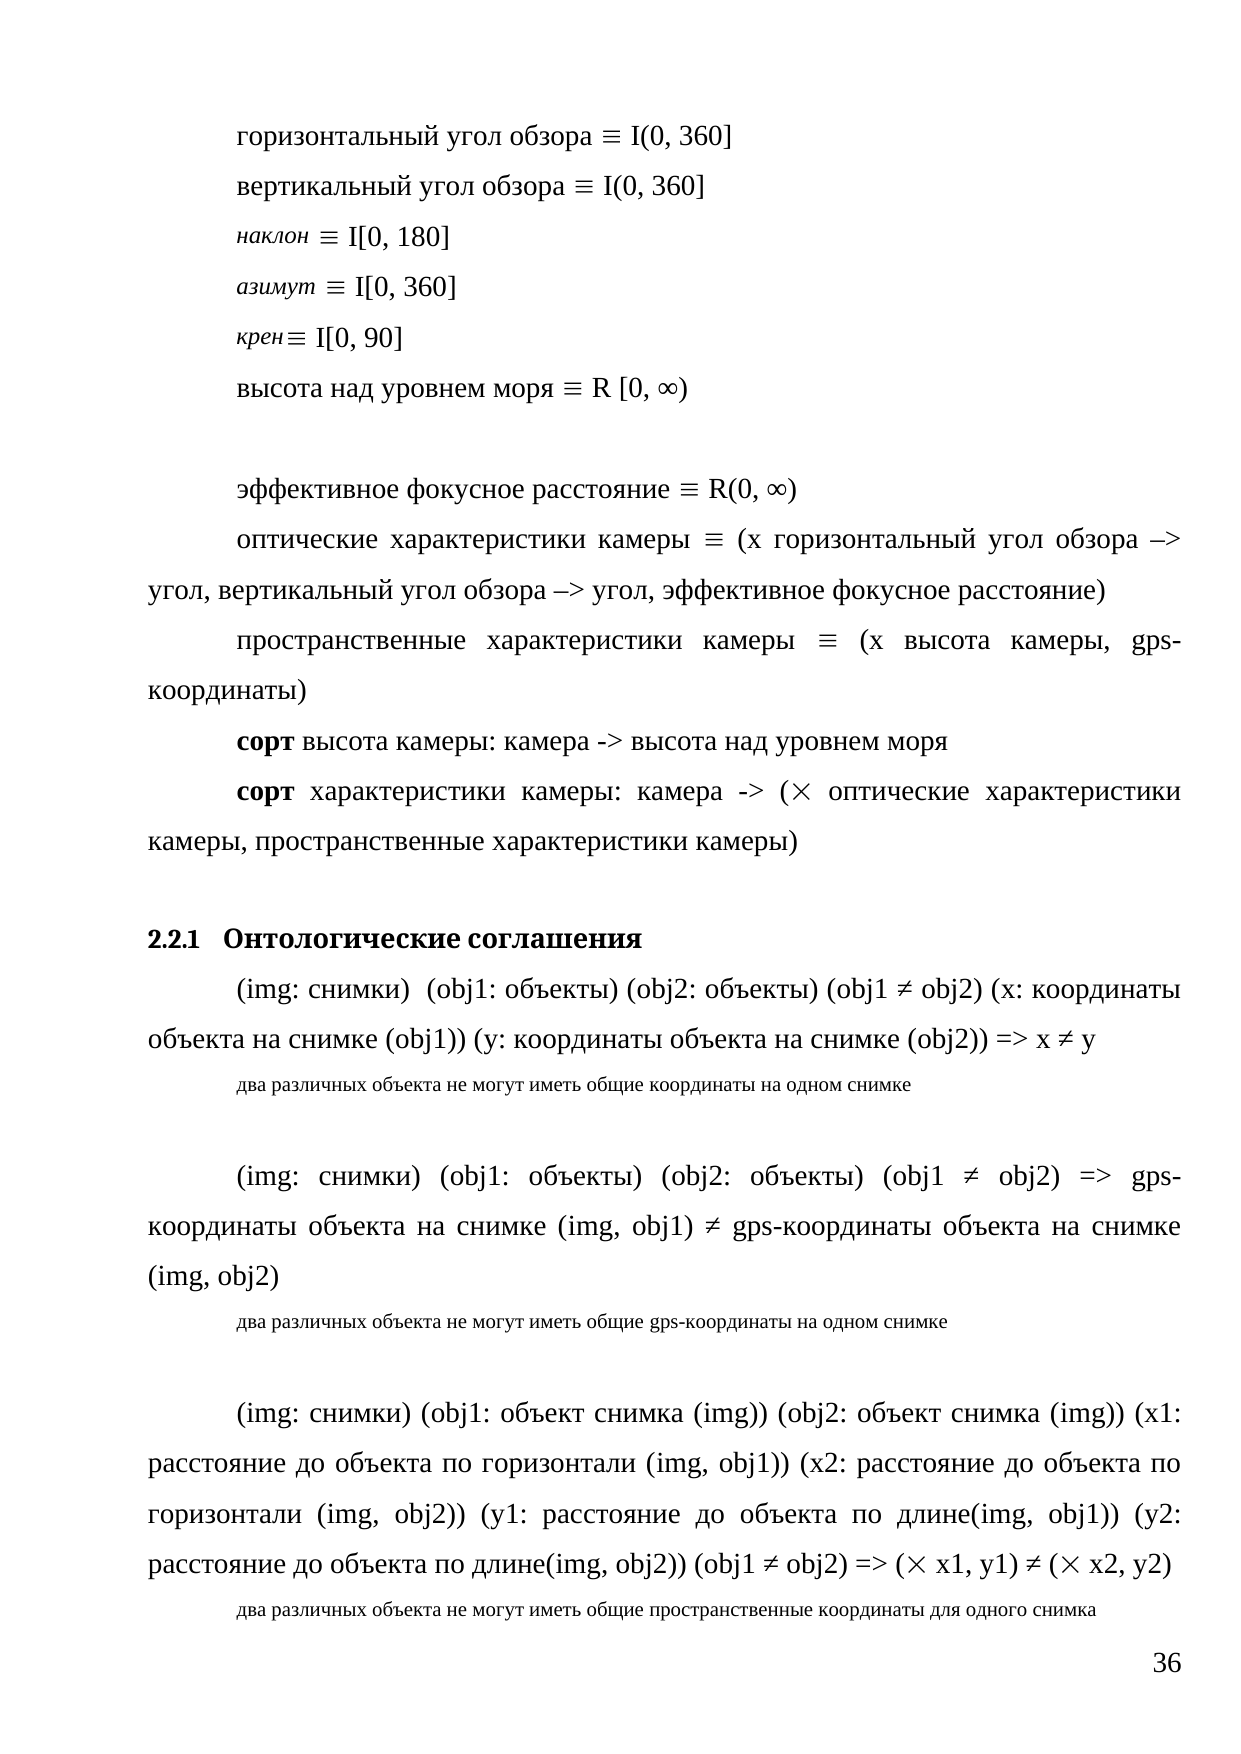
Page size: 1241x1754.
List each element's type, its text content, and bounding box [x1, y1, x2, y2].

text I[0, 360] [148, 269, 1181, 303]
text пространственные характеристики камеры (х высота камеры, gps-координаты) [148, 622, 1181, 706]
text I[0, 90] [148, 320, 1181, 353]
text оптические характеристики камеры (х горизонтальный угол обзора –> угол, вертикальный угол обзора –> угол, эффективное фокусное расстояние) [148, 521, 1181, 605]
text горизонтальный угол обзора I(0, 360] [148, 118, 1181, 152]
text I[0, 180] [148, 219, 1181, 253]
text два различных объекта не могут иметь общие gps-координаты на одном снимке [148, 1309, 1181, 1333]
text два различных объекта не могут иметь общие координаты на одном снимке [148, 1071, 1181, 1096]
text вертикальный угол обзора I(0, 360] [148, 168, 1181, 202]
subtitle Онтологические соглашения [148, 924, 1181, 955]
text сорт характеристики камеры: камера -> ( оптические характеристики камеры, пространственные характеристики камеры) [148, 773, 1181, 857]
text (img: снимки) (obj1: объекты) (obj2: объекты) (obj1 ≠ obj2) => gps-координаты объекта на снимке (img, obj1) ≠ gps-координаты объекта на снимке (img, obj2) [148, 1158, 1181, 1292]
text эффективное фокусное расстояние R(0, ∞) [148, 471, 1181, 504]
text высота над уровнем моря R [0, ∞) [148, 370, 1181, 404]
text (img: снимки) (obj1: объекты) (obj2: объекты) (obj1 ≠ obj2) (x: координаты объекта на снимке (obj1)) (y: координаты объекта на снимке (obj2)) => x ≠ y [148, 971, 1181, 1055]
text сорт высота камеры: камера -> высота над уровнем моря [148, 723, 1181, 756]
text два различных объекта не могут иметь общие пространственные координаты для одного снимка [148, 1596, 1181, 1621]
text (img: снимки) (obj1: объект снимка (img)) (obj2: объект снимка (img)) (x1: расстояние до объекта по горизонтали (img, obj1)) (x2: расстояние до объекта по горизонтали (img, obj2)) (y1: расстояние до объекта по длине(img, obj1)) (y2: расстояние до объекта по длине(img, obj2)) (obj1 ≠ obj2) => ( x1, y1) ≠ ( x2, y2) [148, 1395, 1181, 1580]
